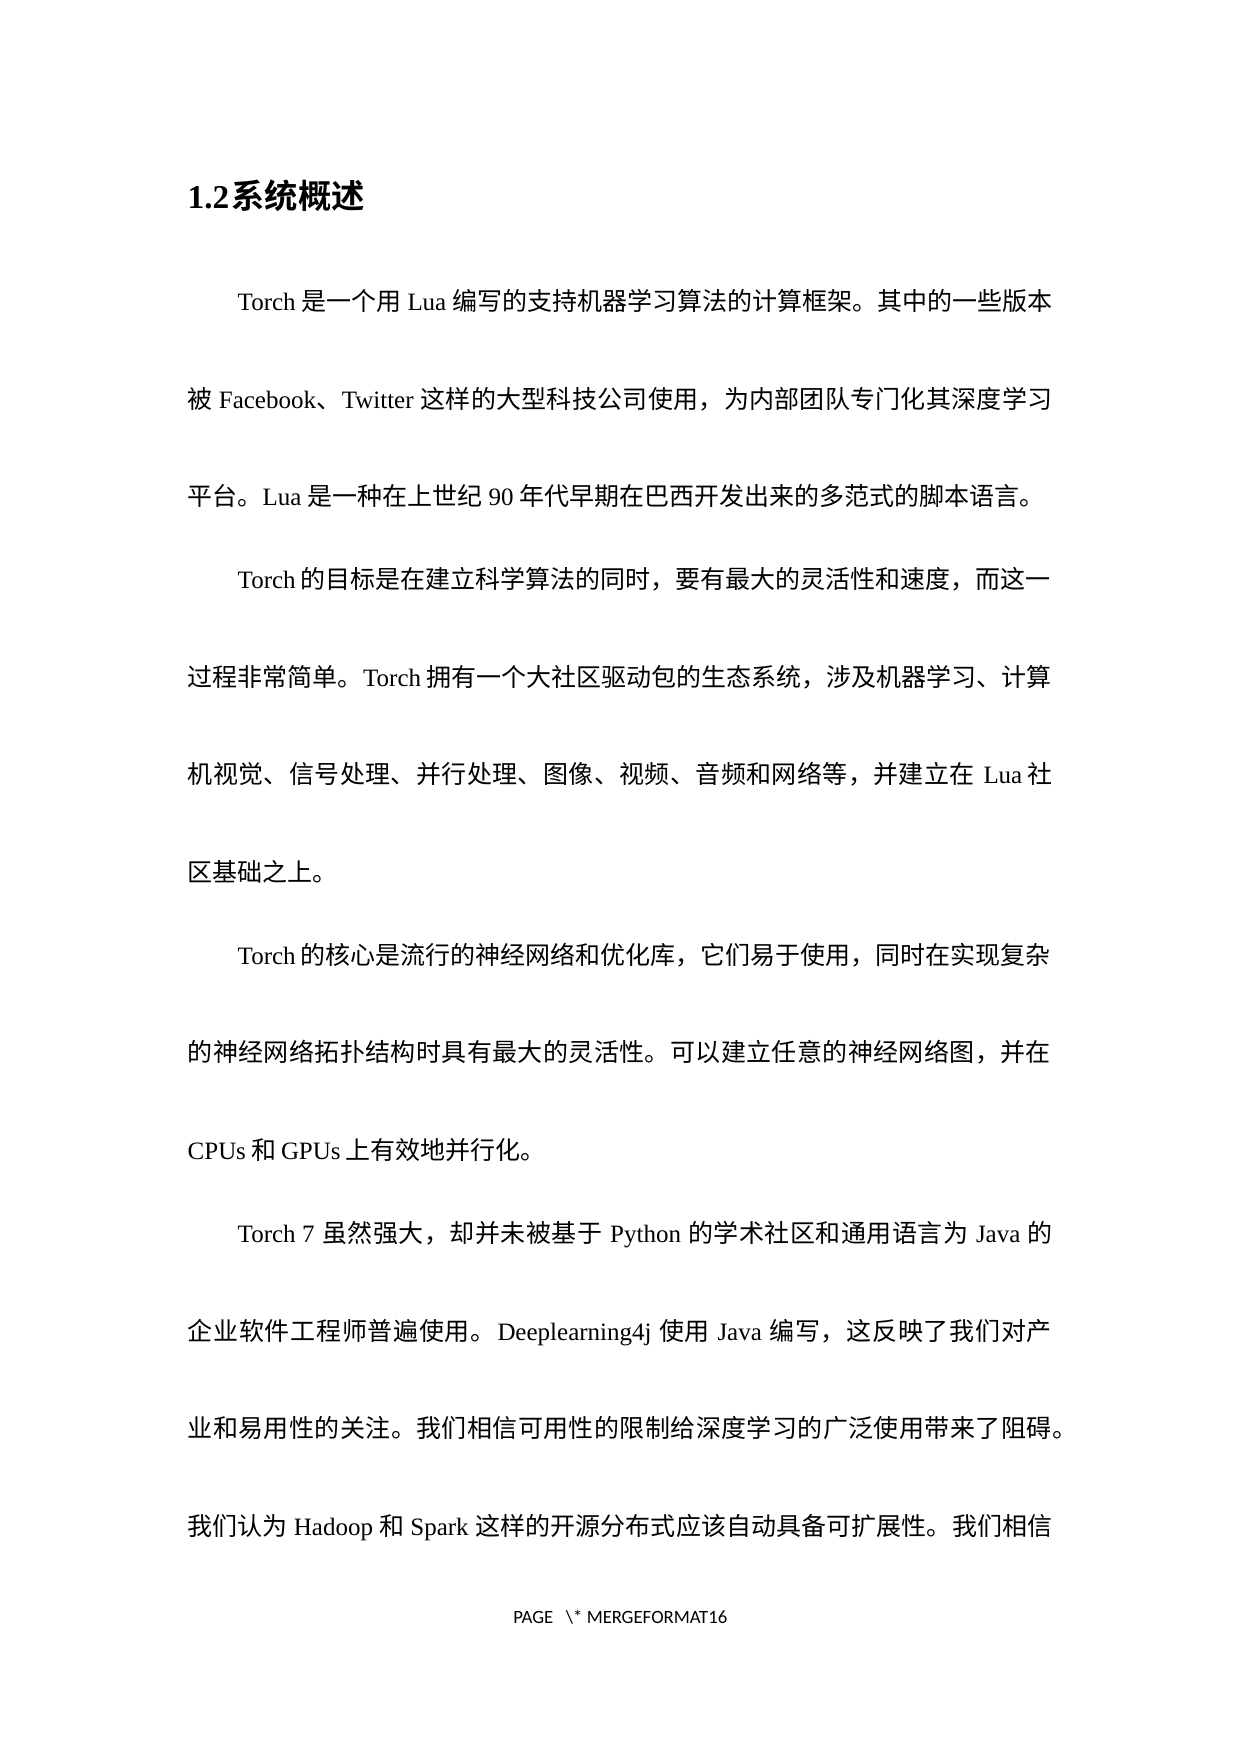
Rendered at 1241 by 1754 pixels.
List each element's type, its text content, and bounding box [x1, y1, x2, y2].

text Torch的目标是在建立科学算法的同时，要有最大的灵活性和速度，而这一过程非常简单。Torch拥有一个大社区驱动包的生态系统，涉及机器学习、计算机视觉、信号处理、并行处理、图像、视频、音频和网络等，并建立在Lua社区基础之上。 [187, 545, 1053, 903]
subtitle 系统概述 [187, 162, 1053, 227]
text Torch的核心是流行的神经网络和优化库，它们易于使用，同时在实现复杂的神经网络拓扑结构时具有最大的灵活性。可以建立任意的神经网络图，并在CPUs和GPUs上有效地并行化。 [187, 921, 1053, 1181]
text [187, 1199, 1053, 1557]
text Torch 是一个用 Lua 编写的支持机器学习算法的计算框架。其中的一些版本被 Facebook、Twitter 这样的大型科技公司使用，为内部团队专门化其深度学习平台。Lua 是一种在上世纪 90 年代早期在巴西开发出来的多范式的脚本语言。 [187, 267, 1053, 527]
